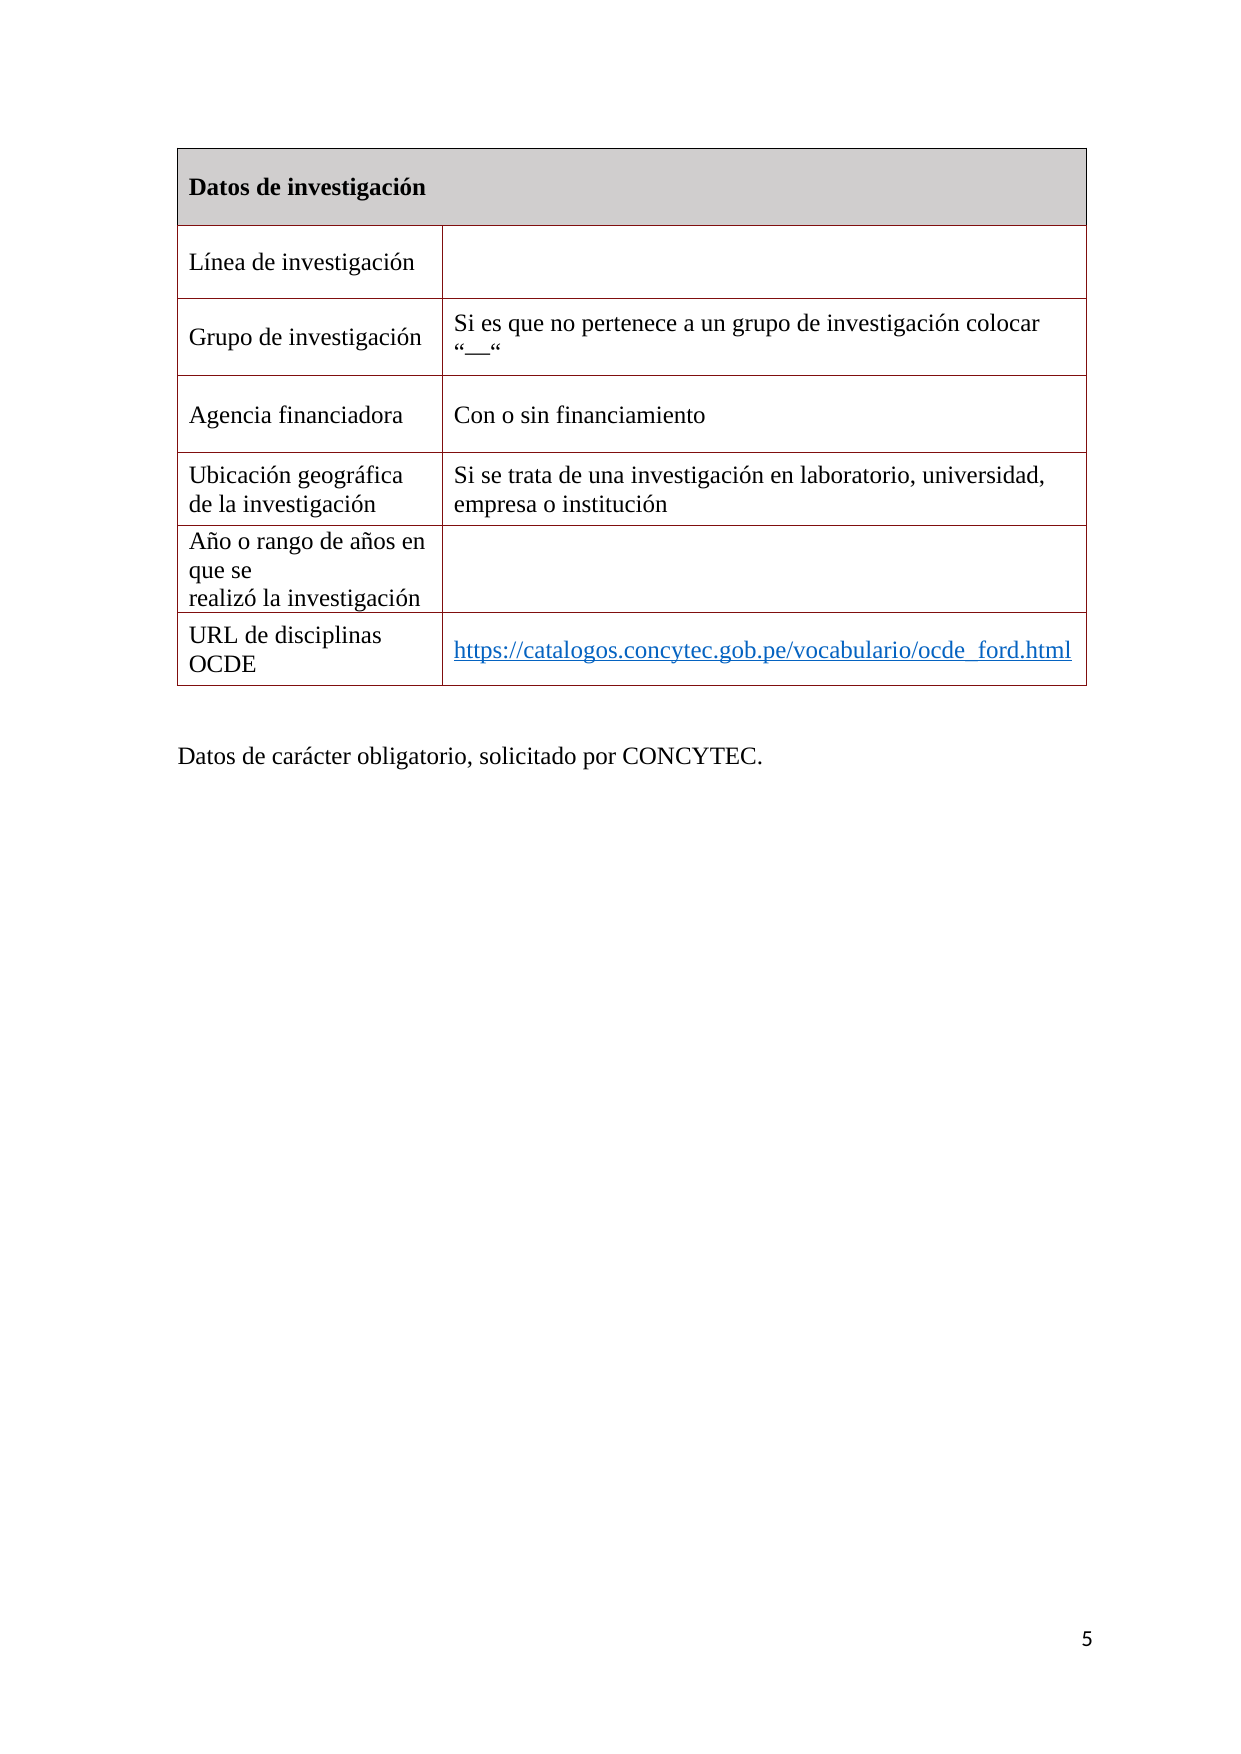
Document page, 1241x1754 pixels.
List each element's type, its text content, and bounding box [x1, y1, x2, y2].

text Datos de carácter obligatorio, solicitado por CONCYTEC. [177, 741, 1092, 770]
table_cell https://catalogos.concytec.gob.pe/vocabulario/ocde_ford.html [443, 613, 1086, 685]
table_cell Agencia financiadora [178, 376, 442, 452]
table_cell [443, 226, 1086, 298]
table_cell Año o rango de años en que se realizó la investigación [178, 526, 442, 612]
table_cell Si se trata de una investigación en laboratorio, universidad, empresa o institución [443, 453, 1086, 525]
table_cell [443, 526, 1086, 612]
table_cell Grupo de investigación [178, 299, 442, 375]
table_cell URL de disciplinas OCDE [178, 613, 442, 685]
table_cell Ubicación geográfica de la investigación [178, 453, 442, 525]
table_cell Línea de investigación [178, 226, 442, 298]
table_cell Datos de investigación [178, 149, 1086, 225]
table_cell Si es que no pertenece a un grupo de investigación colocar “—“ [443, 299, 1086, 375]
table_cell Con o sin financiamiento [443, 376, 1086, 452]
